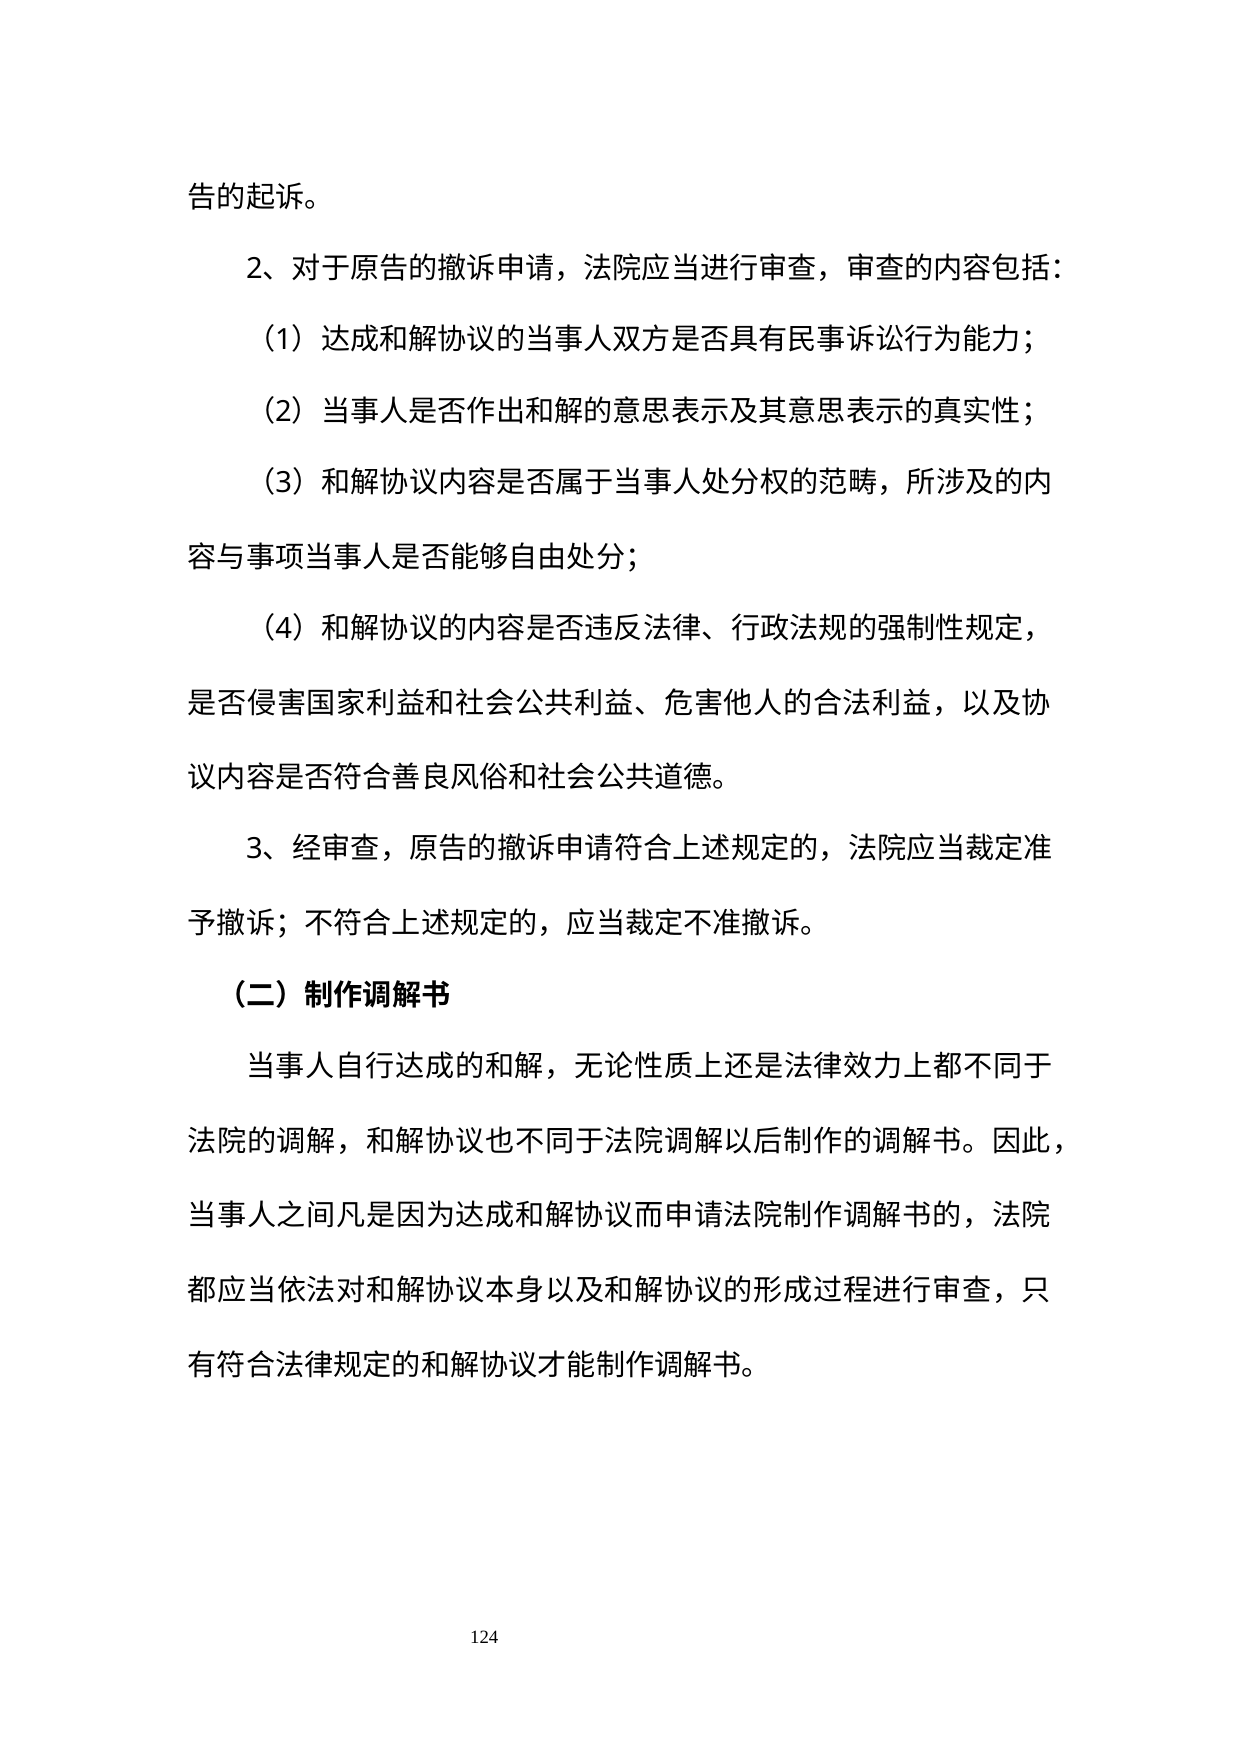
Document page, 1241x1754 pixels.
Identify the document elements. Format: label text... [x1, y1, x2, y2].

text （4）和解协议的内容是否违反法律、行政法规的强制性规定，是否侵害国家利益和社会公共利益、危害他人的合法利益，以及协议内容是否符合善良风俗和社会公共道德。 [187, 593, 1053, 808]
text 3、经审查，原告的撤诉申请符合上述规定的，法院应当裁定准予撤诉；不符合上述规定的，应当裁定不准撤诉。 [187, 814, 1053, 953]
text 2、对于原告的撤诉申请，法院应当进行审查，审查的内容包括： [187, 233, 1053, 298]
text （3）和解协议内容是否属于当事人处分权的范畴，所涉及的内容与事项当事人是否能够自由处分； [187, 447, 1053, 587]
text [187, 162, 1053, 227]
text （2）当事人是否作出和解的意思表示及其意思表示的真实性； [187, 376, 1053, 441]
text （二）制作调解书 [187, 960, 1053, 1025]
text （1）达成和解协议的当事人双方是否具有民事诉讼行为能力； [187, 304, 1053, 369]
text 当事人自行达成的和解，无论性质上还是法律效力上都不同于法院的调解，和解协议也不同于法院调解以后制作的调解书。因此，当事人之间凡是因为达成和解协议而申请法院制作调解书的，法院都应当依法对和解协议本身以及和解协议的形成过程进行审查，只有符合法律规定的和解协议才能制作调解书。 [187, 1031, 1053, 1395]
